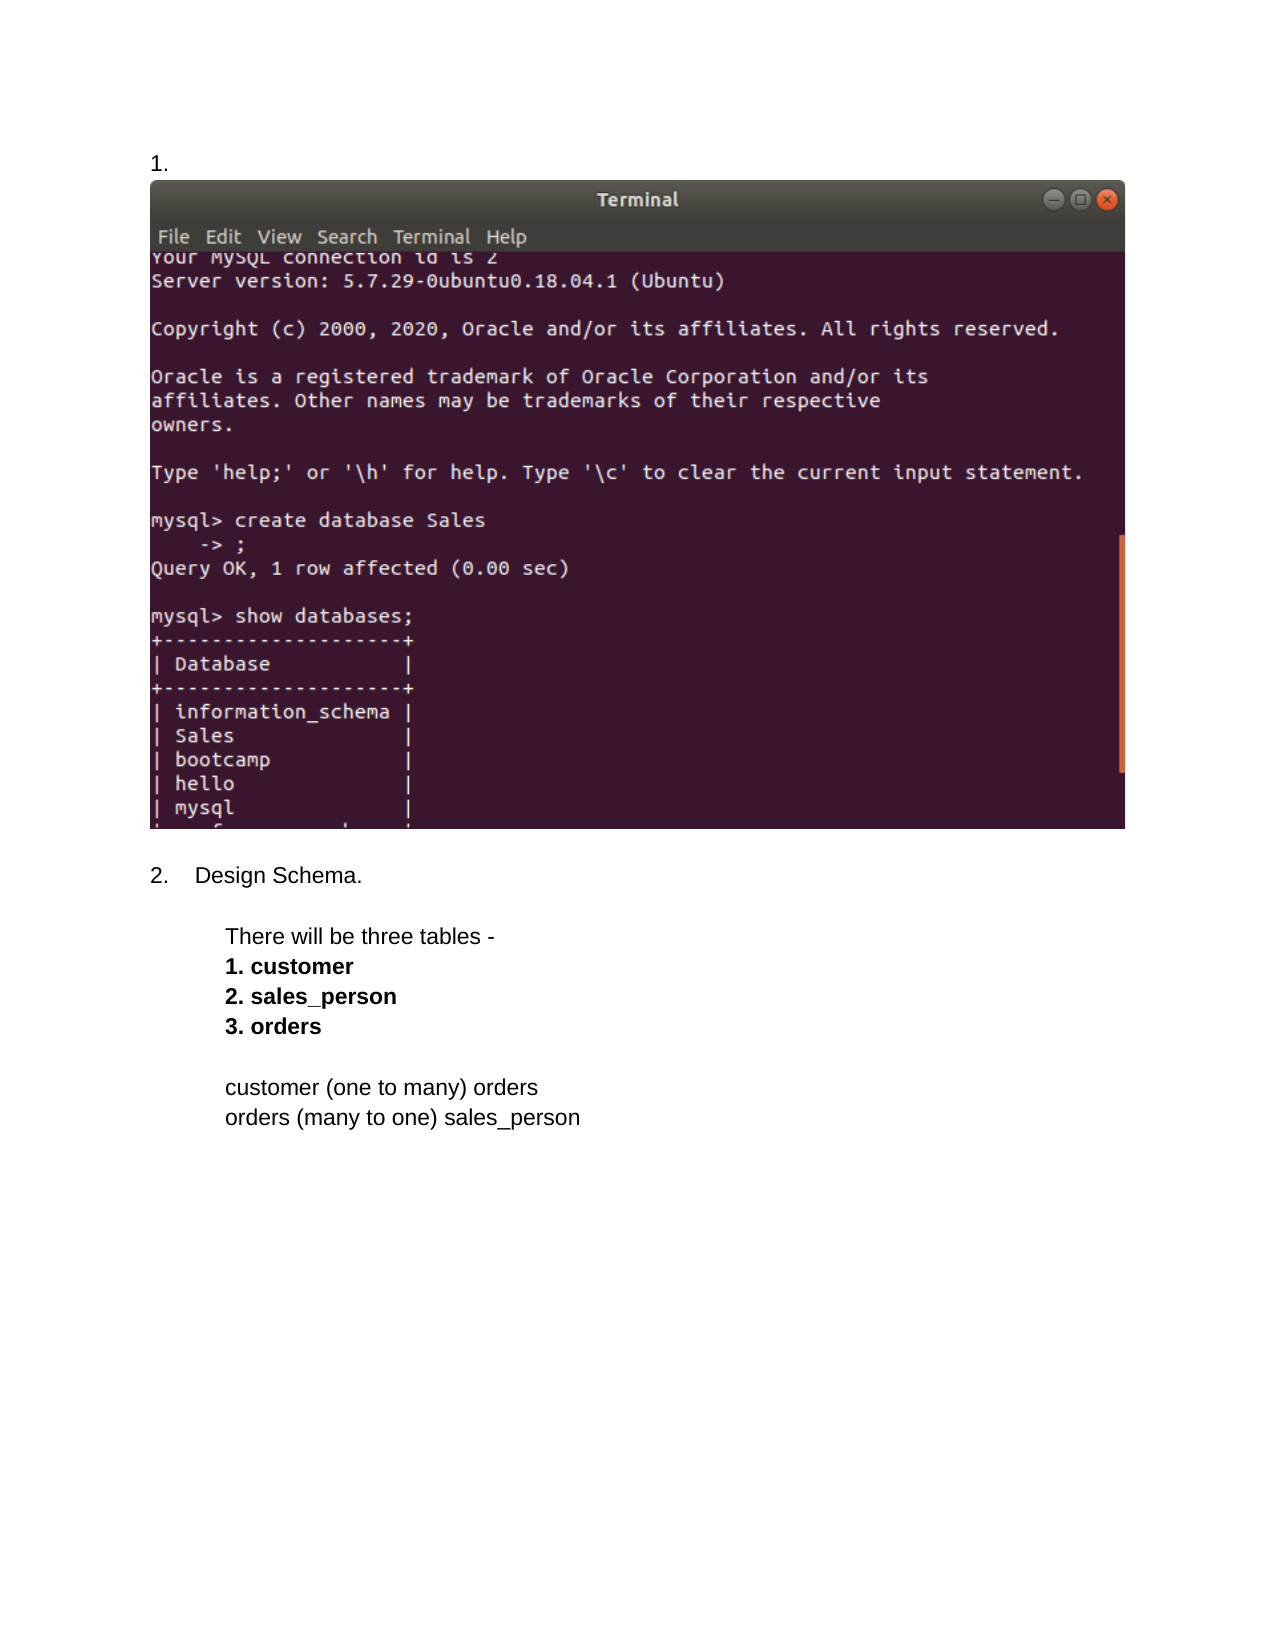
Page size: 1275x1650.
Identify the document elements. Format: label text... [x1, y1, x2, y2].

text 1. customer [225, 953, 1125, 979]
picture [150, 180, 1125, 829]
text There will be three tables - [225, 923, 1125, 949]
text 1. [150, 150, 1125, 176]
text 2. sales_person [225, 983, 1125, 1009]
text orders (many to one) sales_person [225, 1104, 1125, 1130]
text 2. Design Schema. [150, 862, 1125, 888]
text 3. orders [225, 1013, 1125, 1039]
text customer (one to many) orders [225, 1074, 1125, 1100]
